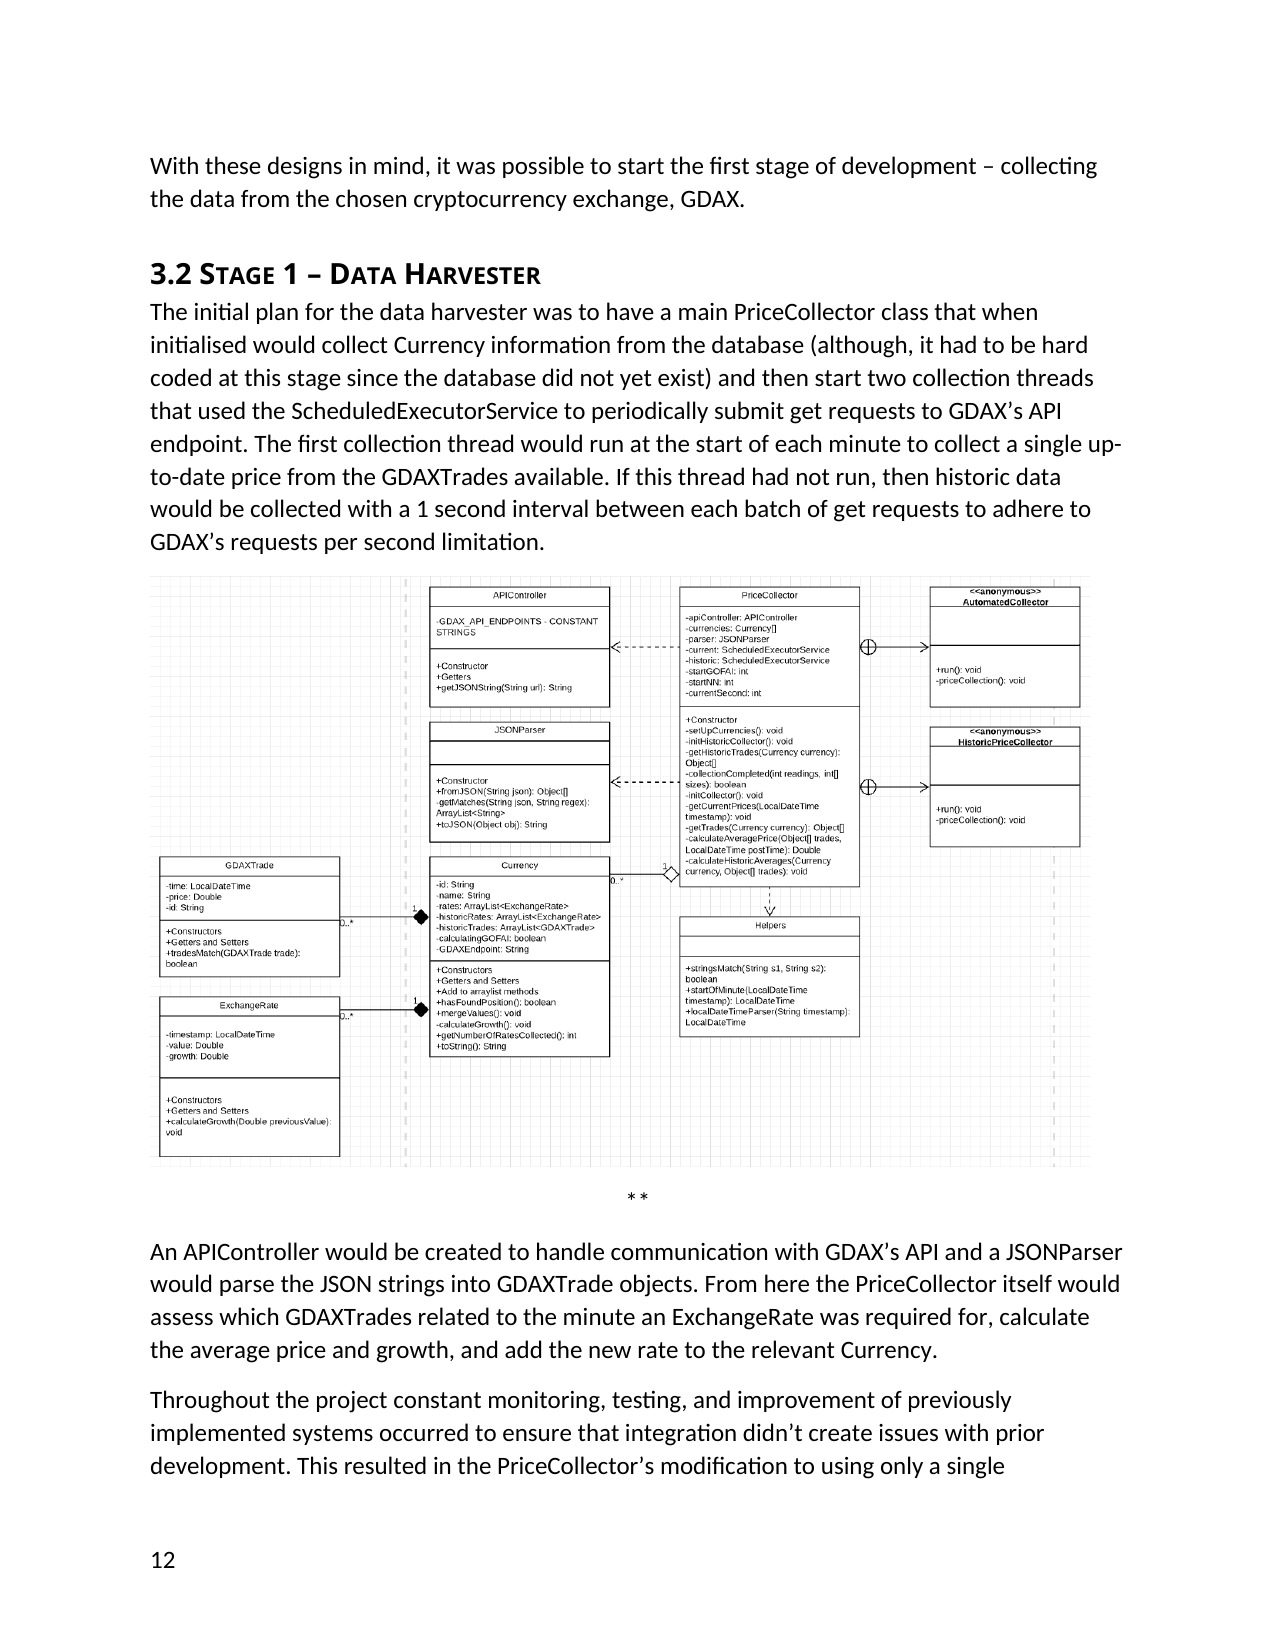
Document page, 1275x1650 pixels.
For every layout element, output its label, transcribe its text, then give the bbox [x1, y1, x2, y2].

text ** [150, 1186, 1125, 1217]
picture [150, 576, 1091, 1167]
text An APIController would be created to handle communication with GDAX’s API and a JSONParser would parse the JSON strings into GDAXTrade objects. From here the PriceCollector itself would assess which GDAXTrades related to the minute an ExchangeRate was required for, calculate the average price and growth, and add the new rate to the relevant Currency. [150, 1236, 1125, 1365]
subtitle 3.2 Stage 1 – Data Harvester [150, 253, 1125, 293]
text With these designs in mind, it was possible to start the first stage of development – collecting the data from the chosen cryptocurrency exchange, GDAX. [150, 150, 1125, 213]
